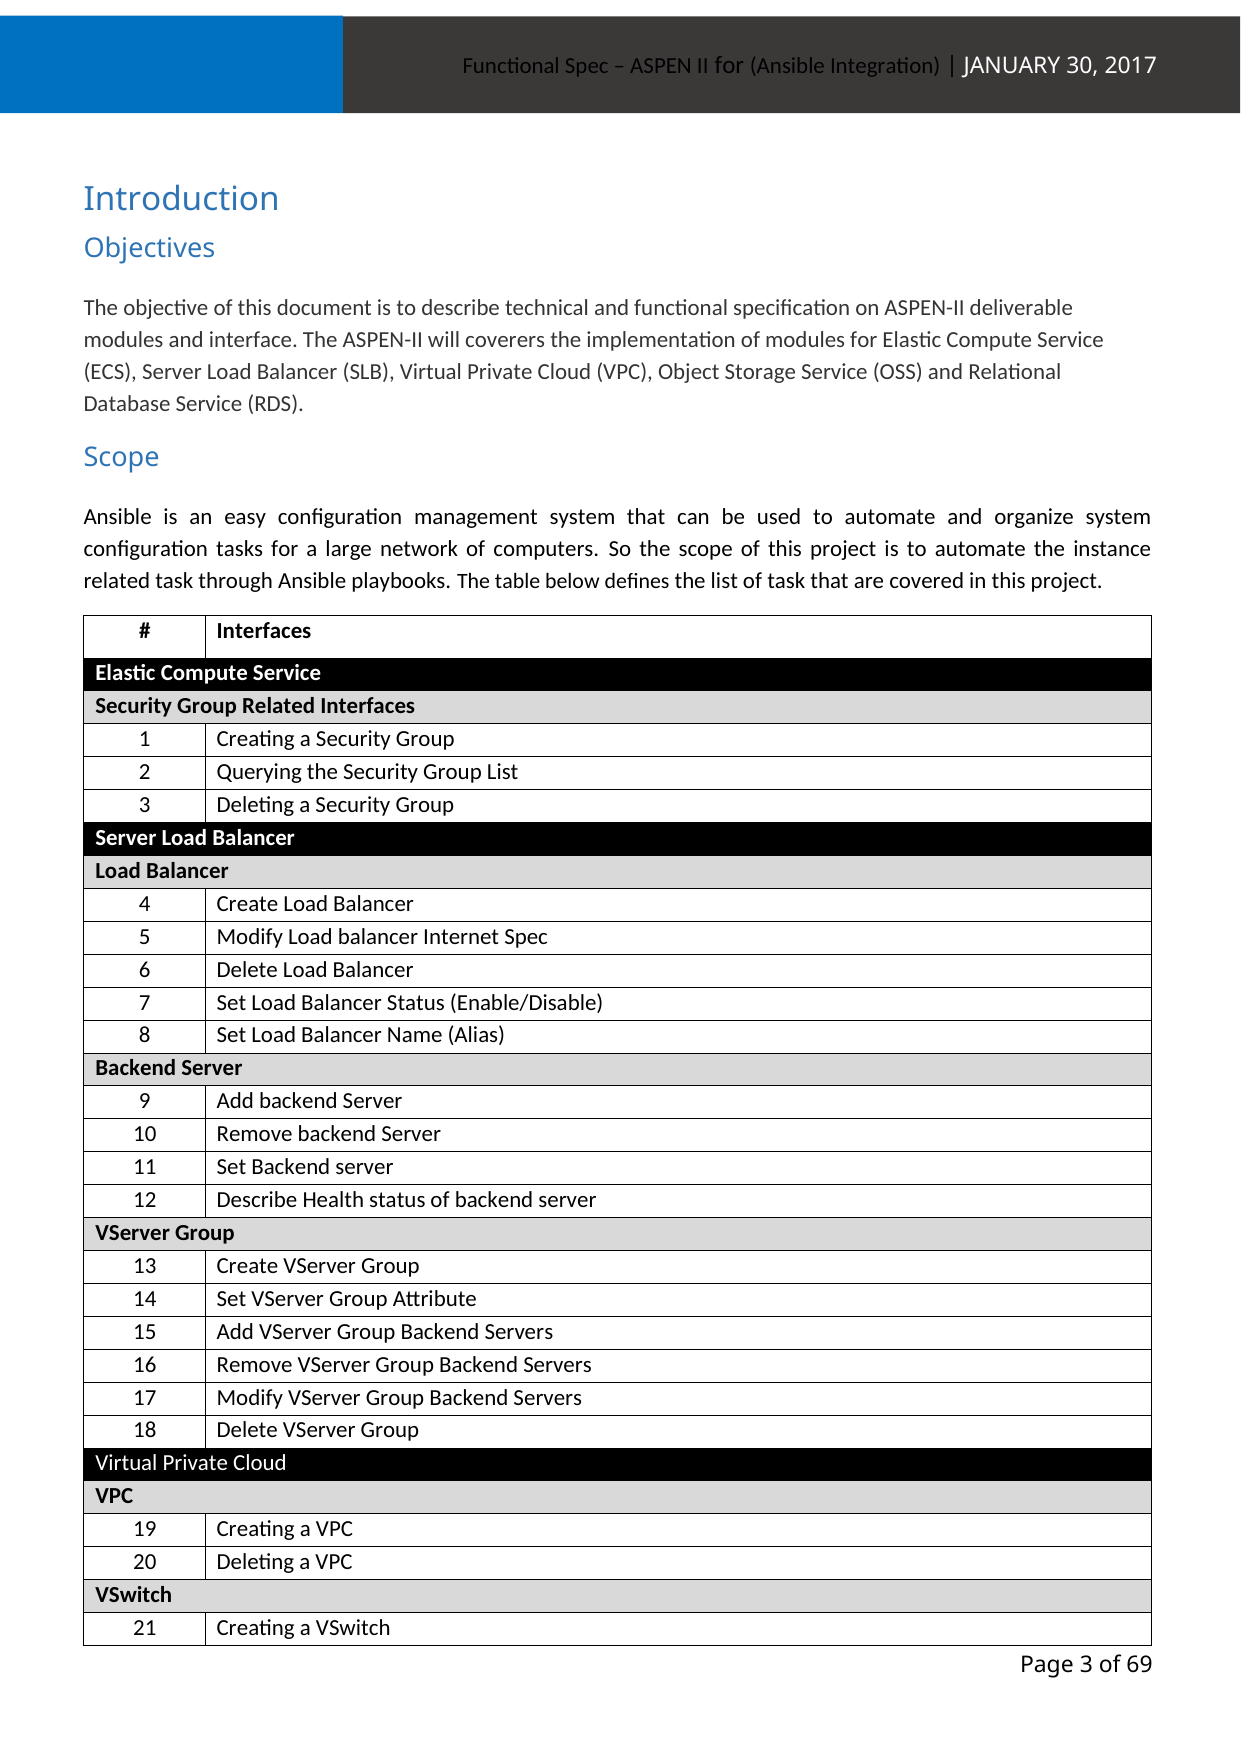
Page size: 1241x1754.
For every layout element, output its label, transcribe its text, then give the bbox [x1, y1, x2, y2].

table_cell Add backend Server [206, 1086, 1151, 1118]
table_cell VServer Group [84, 1218, 1151, 1250]
table_cell 4 [84, 889, 205, 921]
table_cell Create Load Balancer [206, 889, 1151, 921]
table_cell 7 [84, 988, 205, 1019]
table_cell 18 [84, 1416, 205, 1447]
table_cell Modify VServer Group Backend Servers [206, 1383, 1151, 1414]
table_header Interfaces [206, 616, 1151, 657]
table_cell Add VServer Group Backend Servers [206, 1317, 1151, 1349]
table_cell 19 [84, 1514, 205, 1546]
table_cell Elastic Compute Service [84, 659, 1151, 690]
table_cell Querying the Security Group List [206, 757, 1151, 789]
table_cell Create VServer Group [206, 1251, 1151, 1283]
table_cell Deleting a VPC [206, 1547, 1151, 1579]
table_cell Set Load Balancer Status (Enable/Disable) [206, 988, 1151, 1019]
table_cell Security Group Related Interfaces [84, 691, 1151, 723]
table_cell 20 [84, 1547, 205, 1579]
table_cell Describe Health status of backend server [206, 1185, 1151, 1217]
table_cell Set Backend server [206, 1152, 1151, 1184]
text The objective of this document is to describe technical and functional specification on ASPEN-II deliverable modules and interface. The ASPEN-II will coverers the implementation of modules for Elastic Compute Service (ECS), Server Load Balancer (SLB), Virtual Private Cloud (VPC), Object Storage Service (OSS) and Relational Database Service (RDS). [83, 293, 1152, 417]
table_cell 11 [84, 1152, 205, 1184]
subtitle Objectives [83, 228, 1152, 265]
table_cell Creating a Security Group [206, 724, 1151, 756]
table_cell 12 [84, 1185, 205, 1217]
table_cell Deleting a Security Group [206, 790, 1151, 822]
table_cell 21 [84, 1613, 205, 1645]
table_cell Modify Load balancer Internet Spec [206, 922, 1151, 954]
table_cell Virtual Private Cloud [84, 1449, 1151, 1480]
table_cell VSwitch [84, 1580, 1151, 1612]
table_cell Remove VServer Group Backend Servers [206, 1350, 1151, 1382]
table_cell Load Balancer [84, 856, 1151, 888]
table_cell 15 [84, 1317, 205, 1349]
table_cell Delete Load Balancer [206, 955, 1151, 987]
table_cell 16 [84, 1350, 205, 1382]
table_cell Delete VServer Group [206, 1416, 1151, 1447]
table_cell Backend Server [84, 1054, 1151, 1085]
table_cell 10 [84, 1119, 205, 1151]
table_cell 3 [84, 790, 205, 822]
table_cell 14 [84, 1284, 205, 1316]
subtitle Scope [83, 437, 1152, 474]
table_cell 13 [84, 1251, 205, 1283]
table_cell Server Load Balancer [84, 823, 1151, 855]
table_cell 8 [84, 1021, 205, 1052]
table_header # [84, 616, 205, 657]
table_cell 1 [84, 724, 205, 756]
table_cell 9 [84, 1086, 205, 1118]
table_cell 17 [84, 1383, 205, 1414]
subtitle Introduction [83, 175, 1152, 220]
table_cell Creating a VPC [206, 1514, 1151, 1546]
table_cell Creating a VSwitch [206, 1613, 1151, 1645]
table_cell 2 [84, 757, 205, 789]
table_cell 5 [84, 922, 205, 954]
table_cell Set Load Balancer Name (Alias) [206, 1021, 1151, 1052]
table_cell 6 [84, 955, 205, 987]
table_cell VPC [84, 1481, 1151, 1513]
table_cell Remove backend Server [206, 1119, 1151, 1151]
text Ansible is an easy configuration management system that can be used to automate and organize system configuration tasks for a large network of computers. So the scope of this project is to automate the instance related task through Ansible playbooks. The table below defines the list of task that are covered in this project. [83, 502, 1152, 594]
table_cell Set VServer Group Attribute [206, 1284, 1151, 1316]
